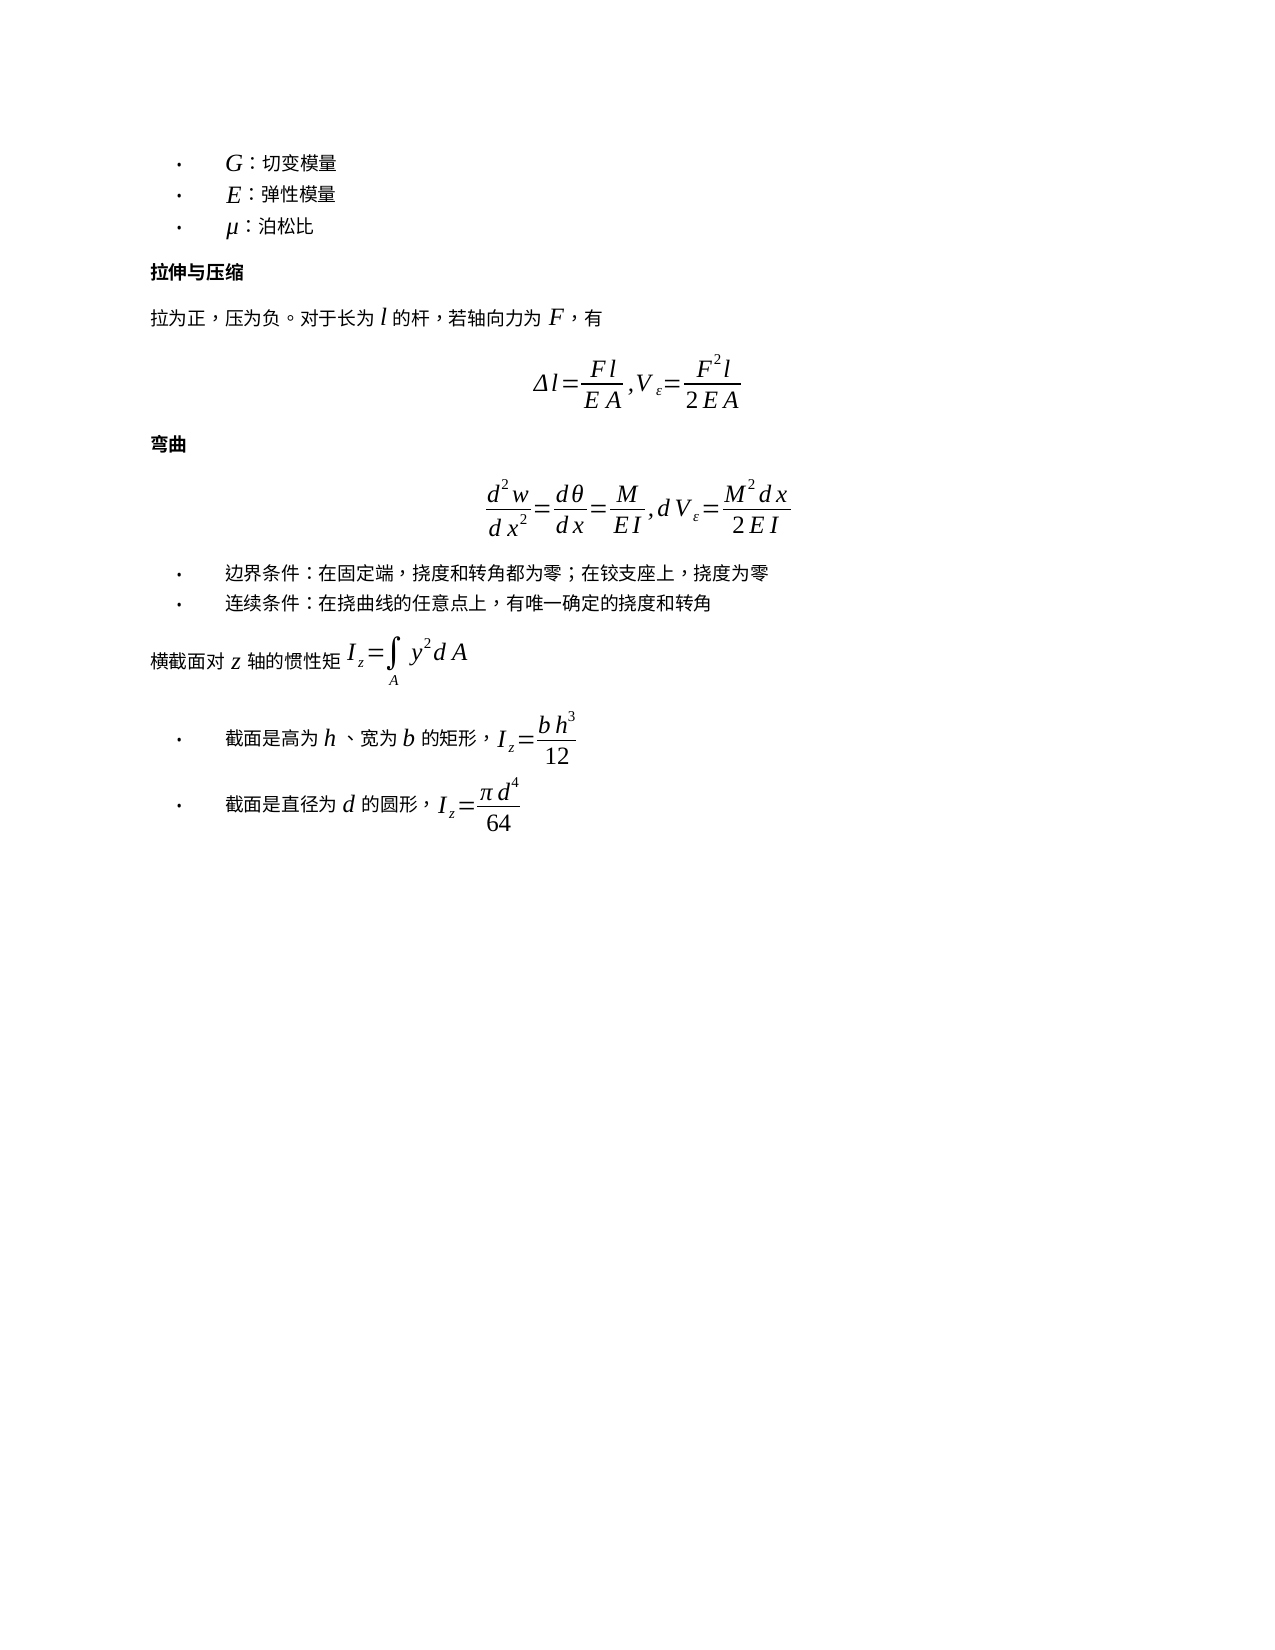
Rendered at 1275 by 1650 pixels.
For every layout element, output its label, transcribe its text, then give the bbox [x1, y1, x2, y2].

list ：弹性模量 [175, 182, 1125, 209]
list ：泊松比 [175, 213, 1125, 241]
list ：切变模量 [175, 150, 1125, 178]
list 边界条件：在固定端，挠度和转角都为零；在铰支座上，挠度为零 [175, 561, 1125, 586]
list 连续条件：在挠曲线的任意点上，有唯一确定的挠度和转角 [175, 590, 1125, 615]
text 拉为正，压为负。对于长为 的杆，若轴向力为 ，有 [150, 304, 1125, 332]
list 截面是直径为 的圆形， [175, 773, 1125, 836]
text 拉伸与压缩 [150, 260, 1125, 285]
text 弯曲 [150, 432, 1125, 457]
list 截面是高为 、宽为 的矩形， [175, 707, 1125, 769]
text 横截面对 轴的惯性矩 [150, 634, 1125, 688]
